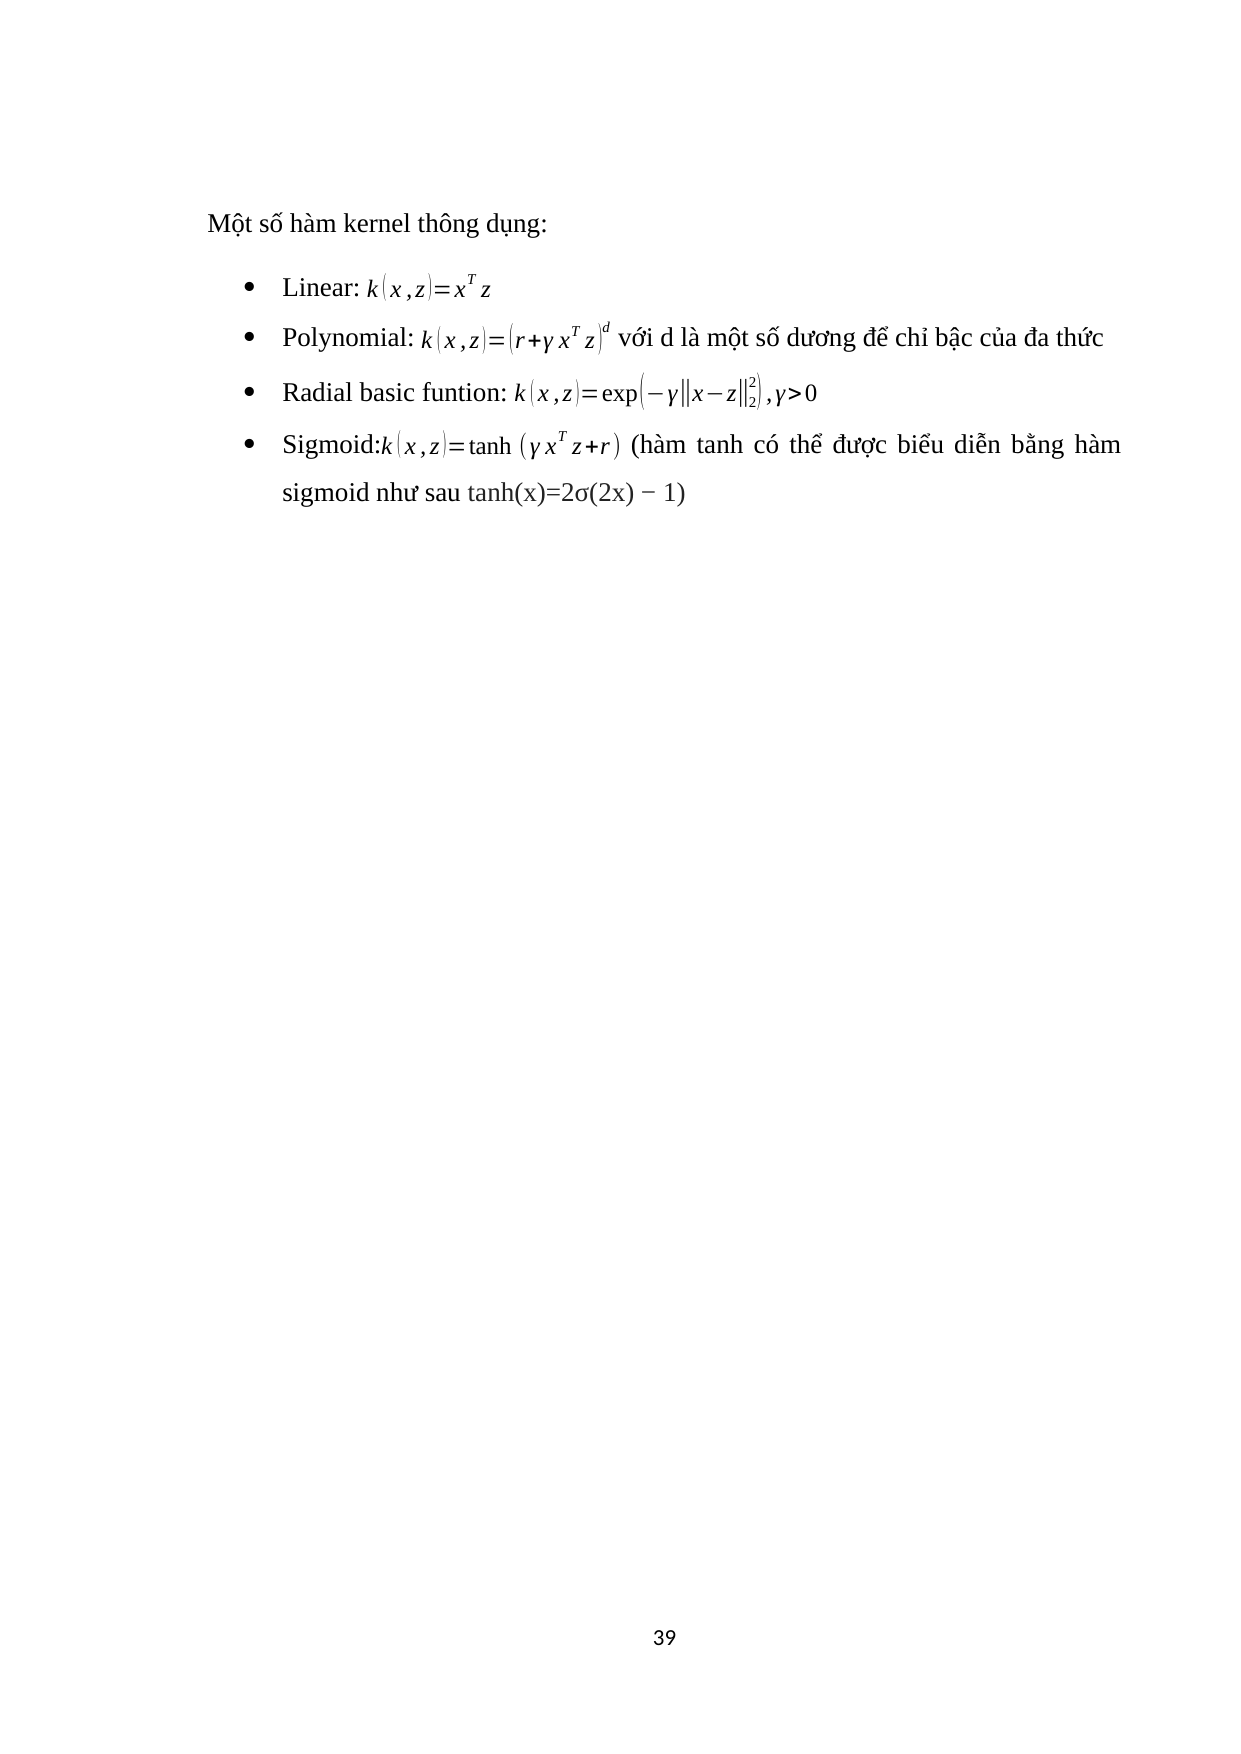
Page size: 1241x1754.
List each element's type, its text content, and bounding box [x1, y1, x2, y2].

list Sigmoid: (hàm tanh có thể được biểu diễn bằng hàm sigmoid như sau tanh(x)=2σ(2x) − 1) [244, 427, 1122, 507]
text Một số hàm kernel thông dụng: [207, 207, 1122, 238]
list Linear: [244, 270, 1122, 303]
list Polynomial: với d là một số dương để chỉ bậc của đa thức [244, 319, 1122, 356]
list Radial basic funtion: [244, 371, 1122, 412]
